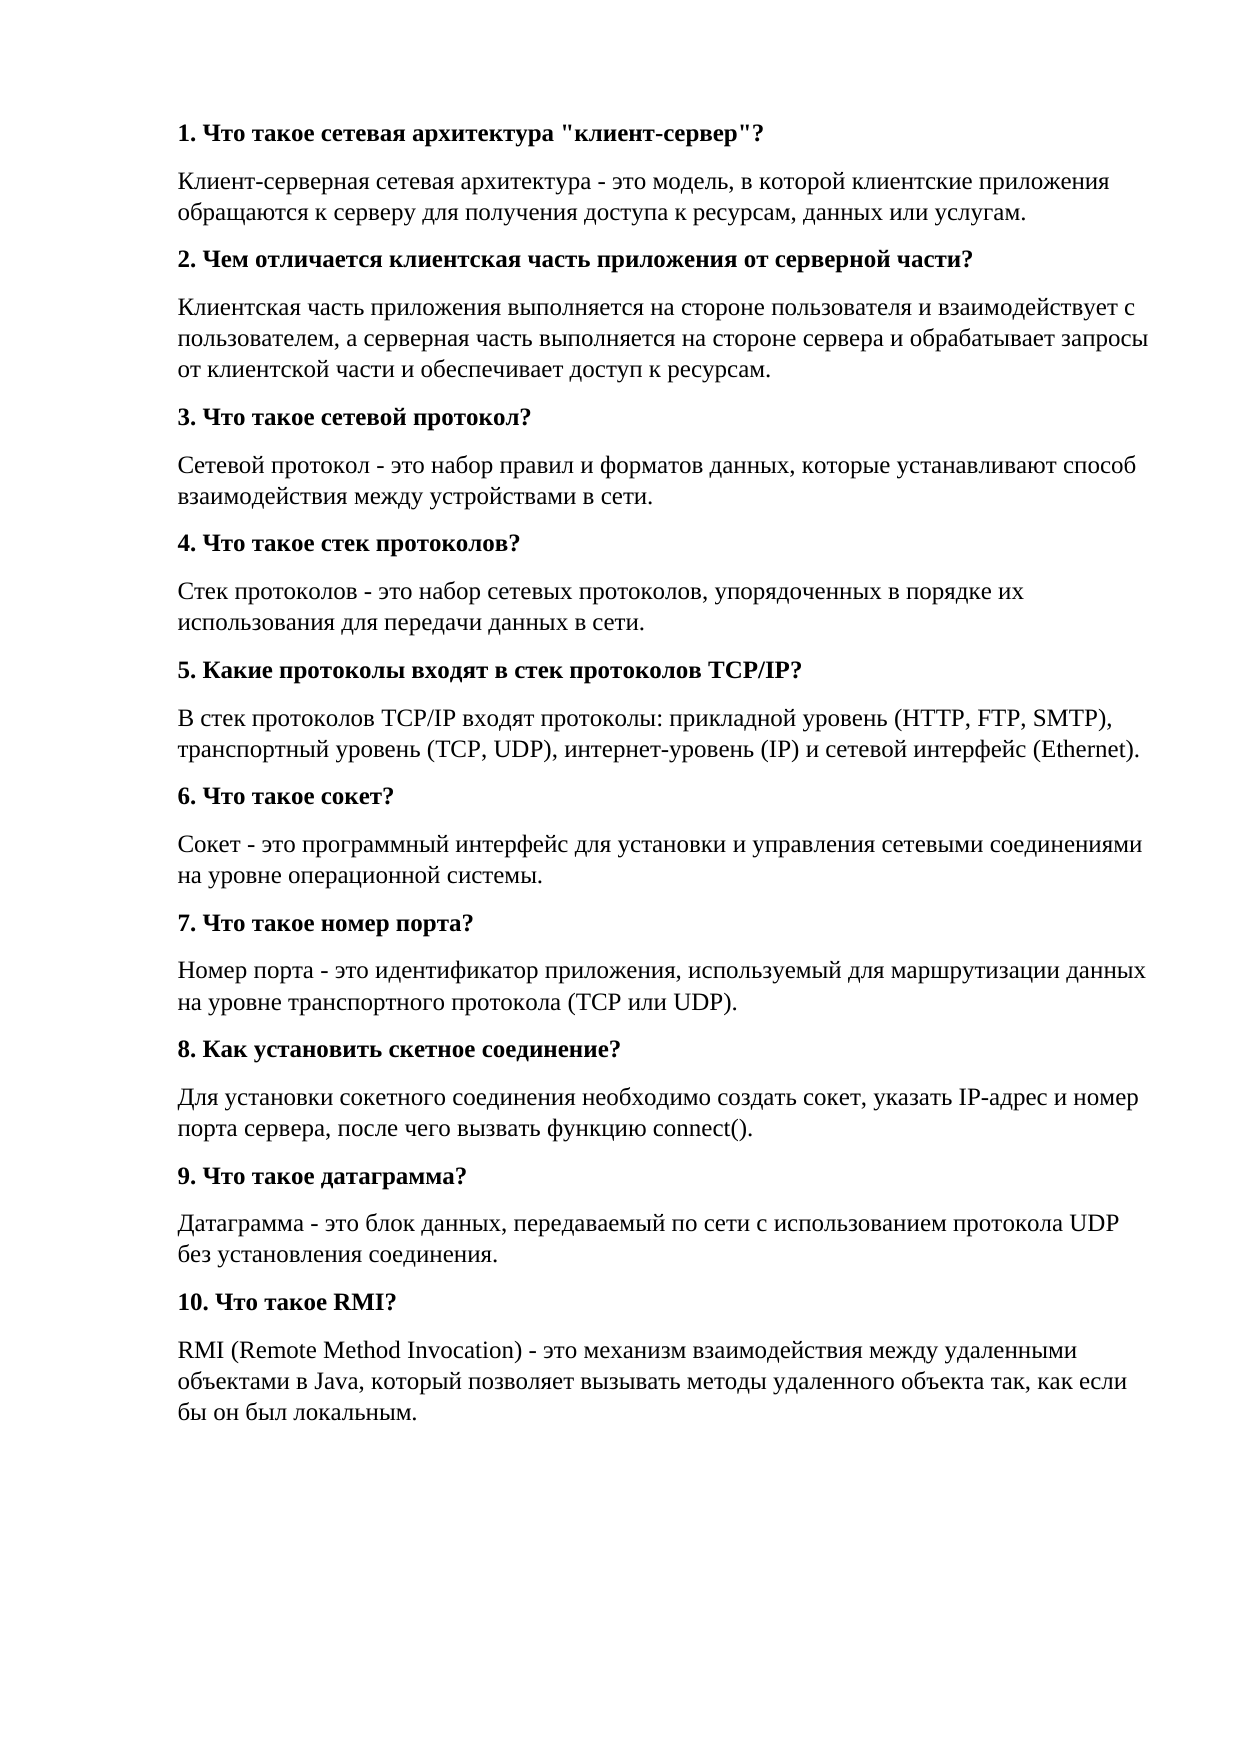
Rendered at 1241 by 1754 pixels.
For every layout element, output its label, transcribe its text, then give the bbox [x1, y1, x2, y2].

text 7. Что такое номер порта? [177, 908, 1152, 937]
text 10. Что такое RMI? [177, 1287, 1152, 1316]
text Стек протоколов - это набор сетевых протоколов, упорядоченных в порядке их использования для передачи данных в сети. [177, 576, 1152, 636]
text 8. Как установить скетное соединение? [177, 1034, 1152, 1063]
text Датаграмма - это блок данных, передаваемый по сети с использованием протокола UDP без установления соединения. [177, 1208, 1152, 1268]
text Сетевой протокол - это набор правил и форматов данных, которые устанавливают способ взаимодействия между устройствами в сети. [177, 450, 1152, 509]
text Номер порта - это идентификатор приложения, используемый для маршрутизации данных на уровне транспортного протокола (TCP или UDP). [177, 956, 1152, 1015]
text 6. Что такое сокет? [177, 781, 1152, 810]
text 5. Какие протоколы входят в стек протоколов TCP/IP? [177, 655, 1152, 684]
text В стек протоколов TCP/IP входят протоколы: прикладной уровень (HTTP, FTP, SMTP), транспортный уровень (TCP, UDP), интернет-уровень (IP) и сетевой интерфейс (Ethernet). [177, 703, 1152, 762]
text 1. Что такое сетевая архитектура "клиент-сервер"? [177, 118, 1152, 147]
text Клиент-серверная сетевая архитектура - это модель, в которой клиентские приложения обращаются к серверу для получения доступа к ресурсам, данных или услугам. [177, 166, 1152, 226]
text 3. Что такое сетевой протокол? [177, 402, 1152, 431]
text Для установки сокетного соединения необходимо создать сокет, указать IP-адрес и номер порта сервера, после чего вызвать функцию connect(). [177, 1082, 1152, 1142]
text 2. Чем отличается клиентская часть приложения от серверной части? [177, 244, 1152, 273]
text Сокет - это программный интерфейс для установки и управления сетевыми соединениями на уровне операционной системы. [177, 829, 1152, 889]
text 4. Что такое стек протоколов? [177, 528, 1152, 557]
text Клиентская часть приложения выполняется на стороне пользователя и взаимодействует с пользователем, а серверная часть выполняется на стороне сервера и обрабатывает запросы от клиентской части и обеспечивает доступ к ресурсам. [177, 292, 1152, 383]
text RMI (Remote Method Invocation) - это механизм взаимодействия между удаленными объектами в Java, который позволяет вызывать методы удаленного объекта так, как если бы он был локальным. [177, 1335, 1152, 1426]
text 9. Что такое датаграмма? [177, 1161, 1152, 1189]
